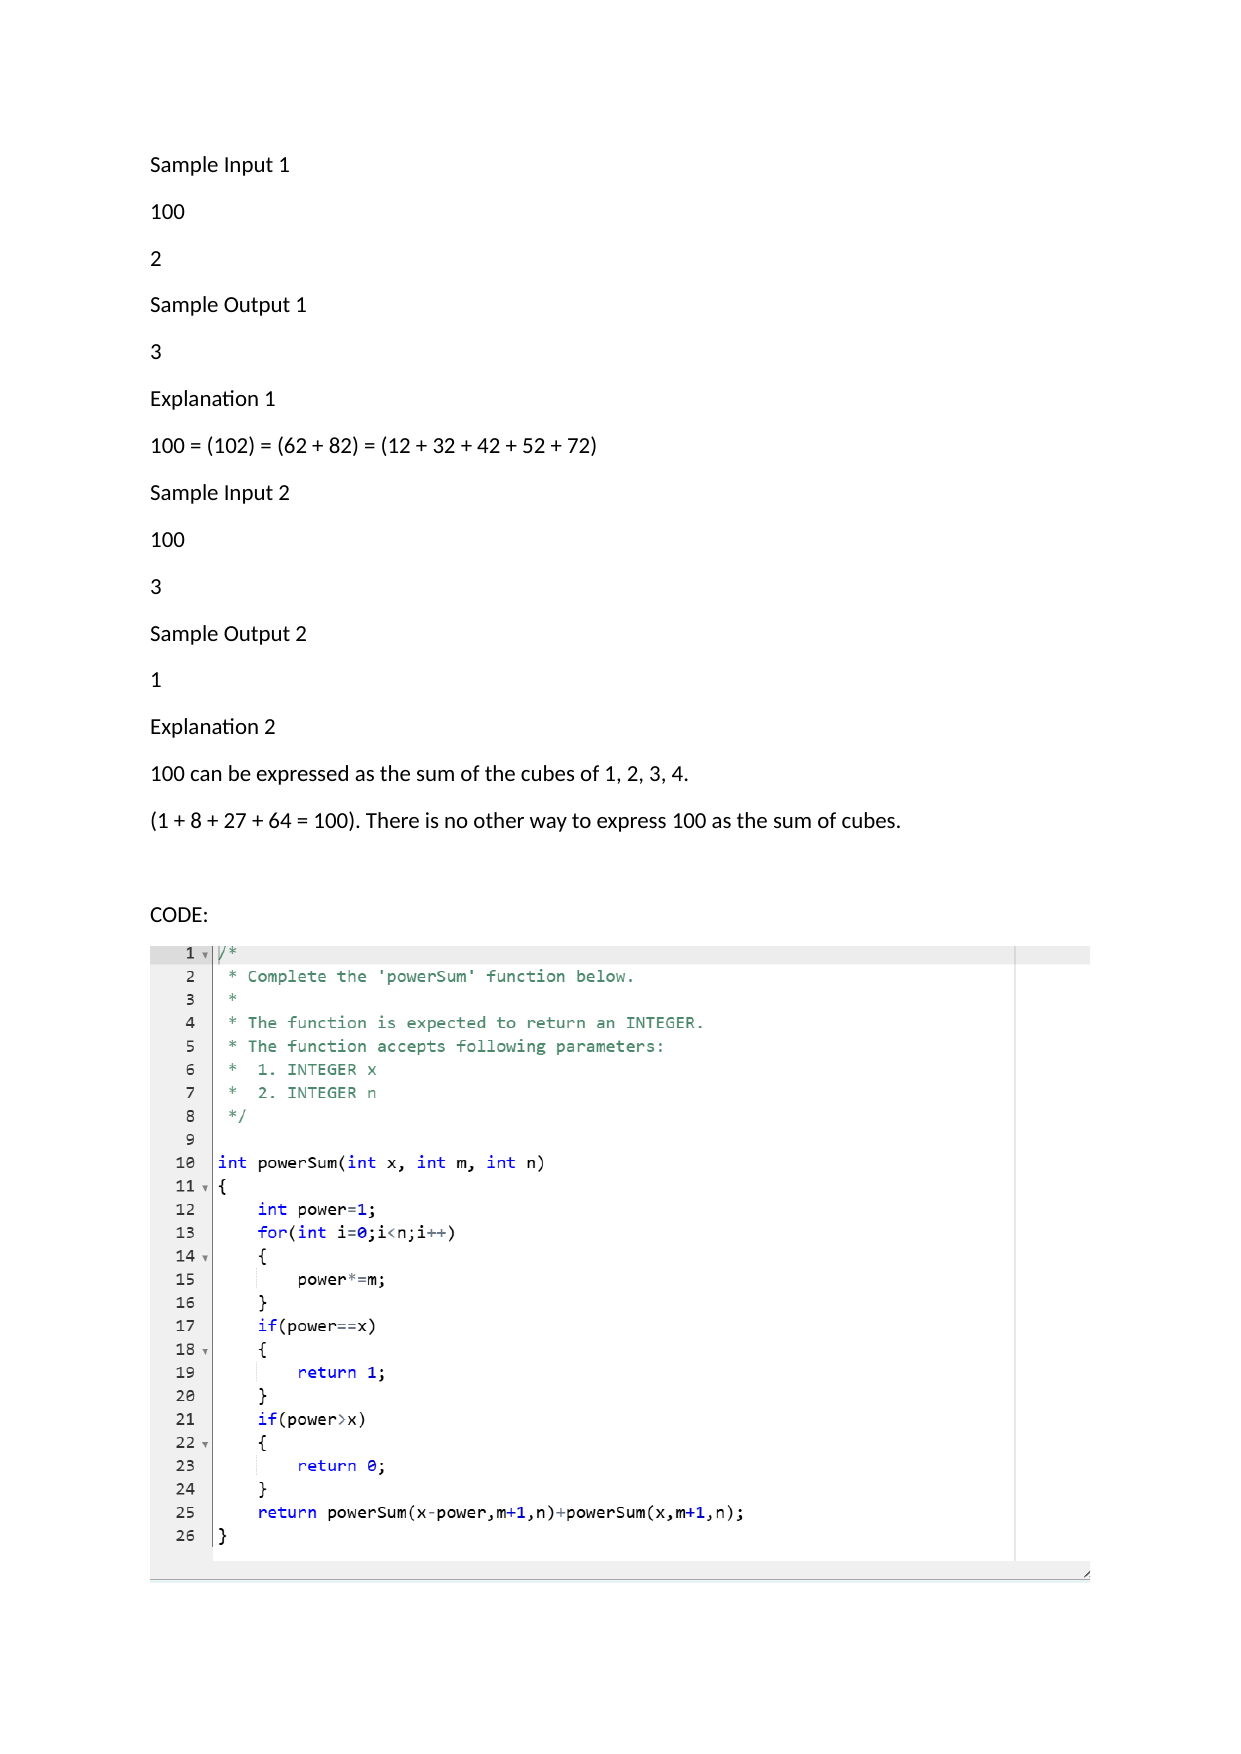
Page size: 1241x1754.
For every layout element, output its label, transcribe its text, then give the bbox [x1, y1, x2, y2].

text 100 [150, 525, 1090, 553]
text 100 [150, 197, 1090, 225]
text Sample Input 1 [150, 150, 1090, 178]
text 2 [150, 244, 1090, 272]
text (1 + 8 + 27 + 64 = 100). There is no other way to express 100 as the sum of cubes. [150, 806, 1090, 834]
text Sample Output 1 [150, 291, 1090, 319]
text 100 = (102) = (62 + 82) = (12 + 32 + 42 + 52 + 72) [150, 431, 1090, 459]
text 3 [150, 572, 1090, 600]
text Sample Input 2 [150, 478, 1090, 506]
text Explanation 1 [150, 384, 1090, 412]
text 1 [150, 666, 1090, 694]
picture [150, 946, 1091, 1583]
text 100 can be expressed as the sum of the cubes of 1, 2, 3, 4. [150, 759, 1090, 787]
text Sample Output 2 [150, 619, 1090, 647]
text CODE: [150, 900, 1090, 928]
text 3 [150, 337, 1090, 366]
text Explanation 2 [150, 712, 1090, 741]
